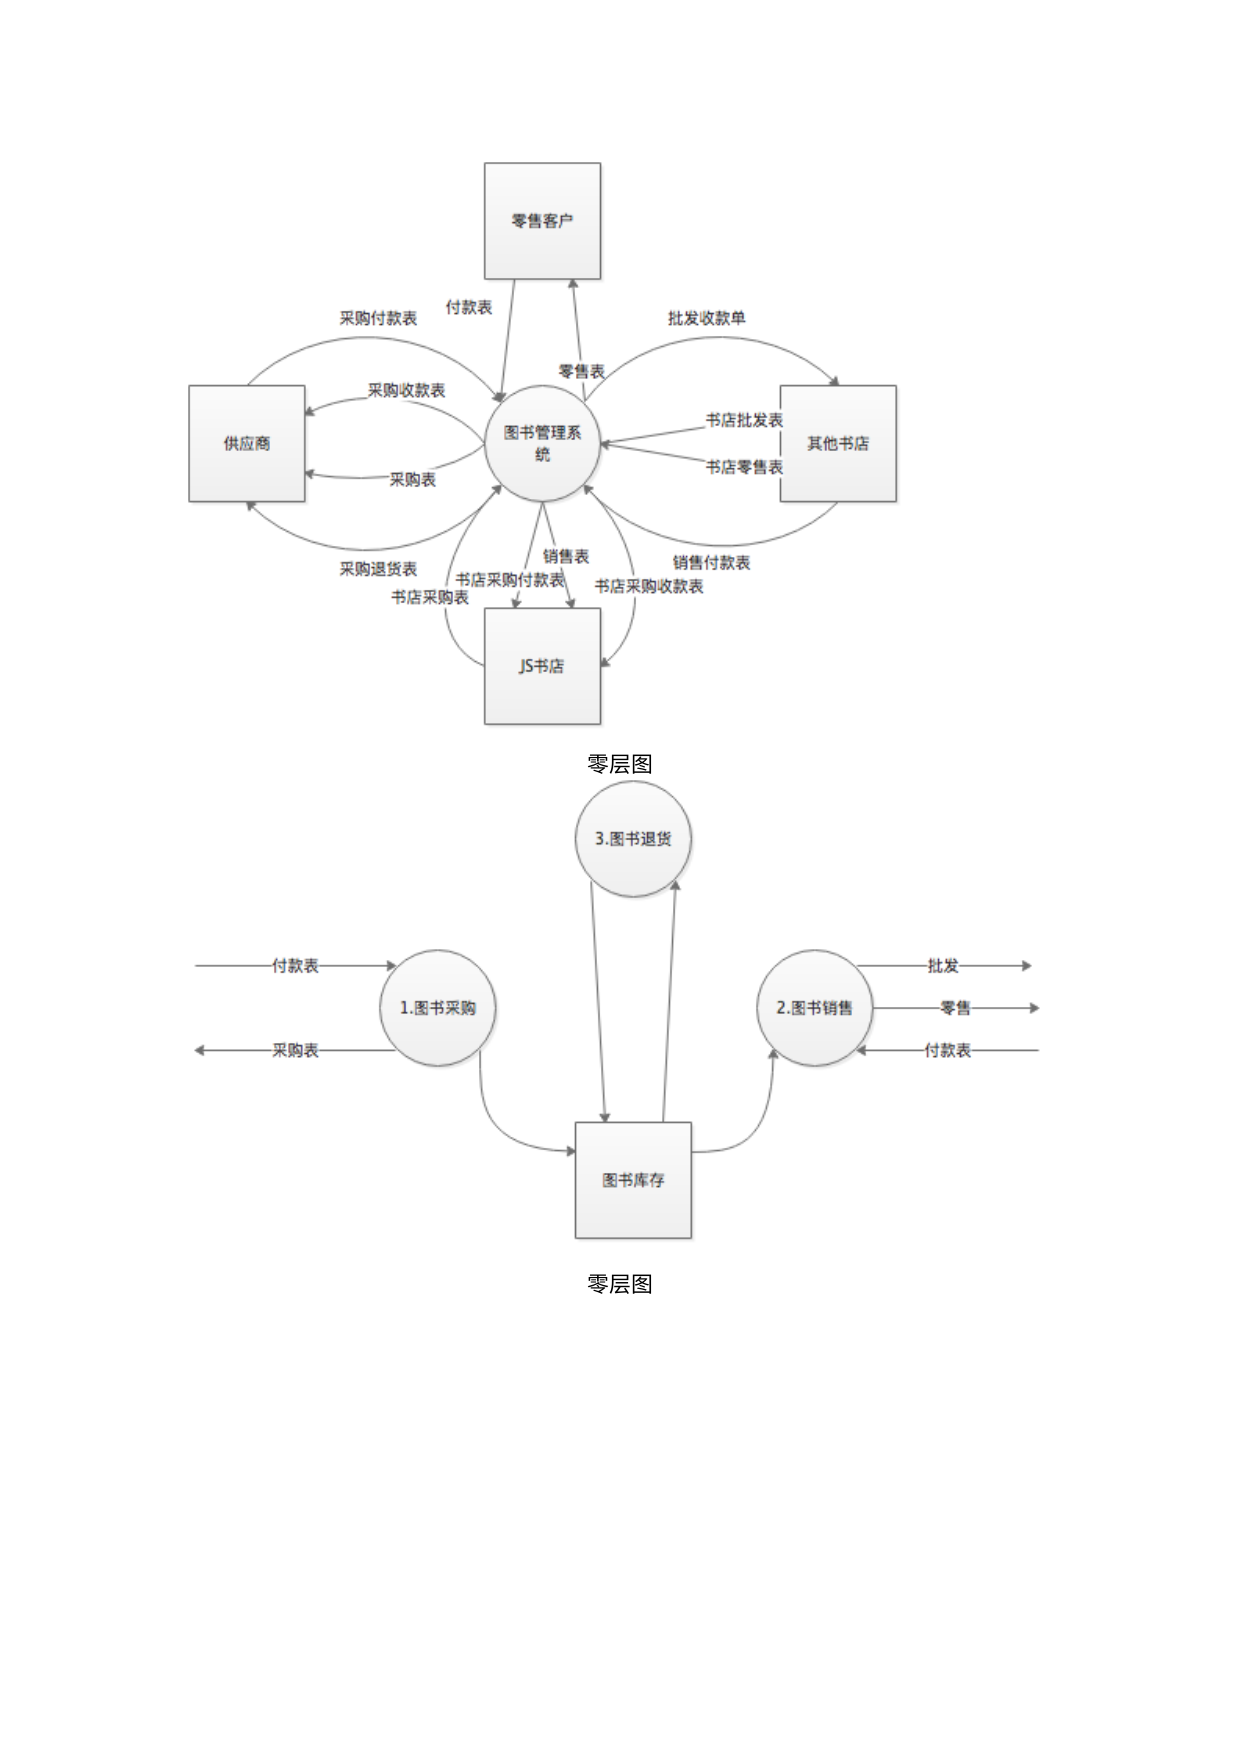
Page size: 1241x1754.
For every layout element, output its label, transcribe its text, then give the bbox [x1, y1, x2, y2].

picture [187, 779, 1046, 1244]
text 零层图 [187, 747, 1053, 779]
picture [187, 162, 902, 730]
text 零层图 [187, 1267, 1053, 1299]
